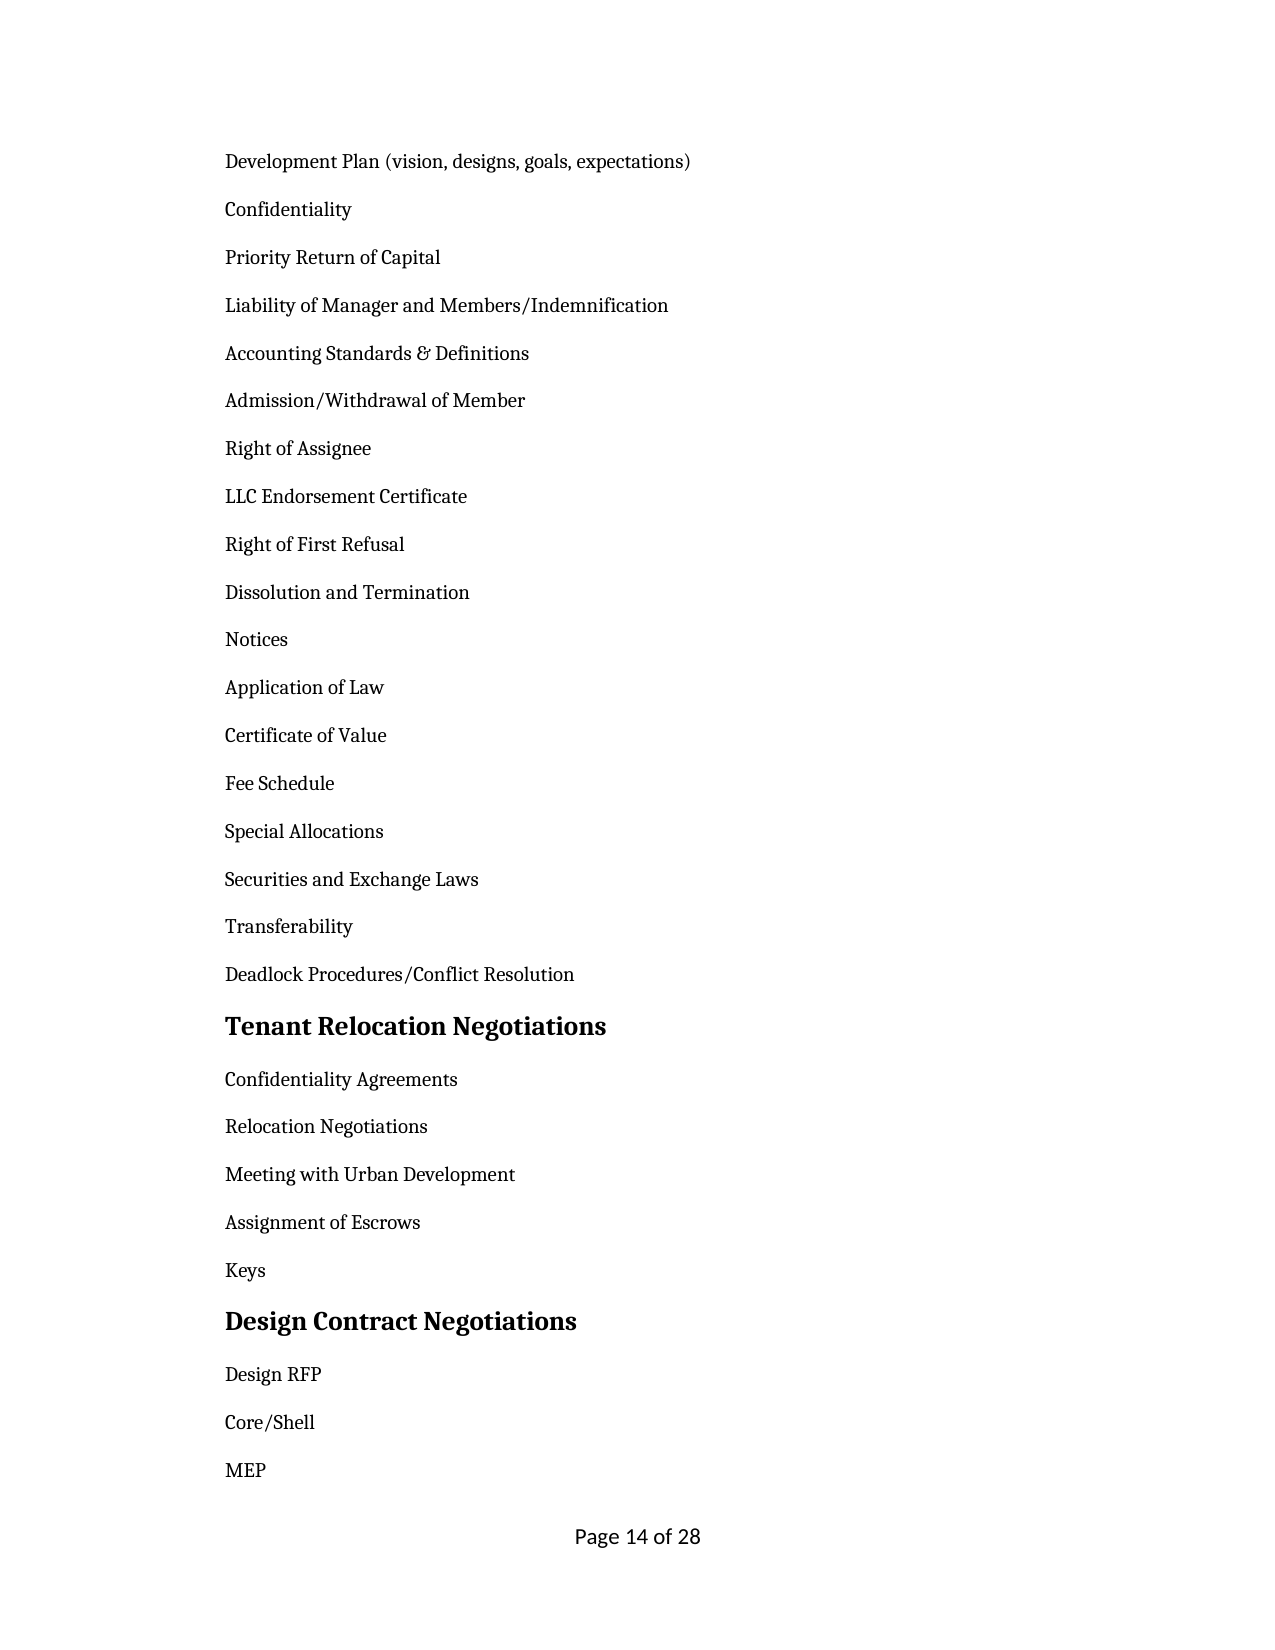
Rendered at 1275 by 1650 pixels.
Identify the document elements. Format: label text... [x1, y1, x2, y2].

subtitle Securities and Exchange Laws [225, 867, 1125, 891]
subtitle Application of Law [225, 676, 1125, 700]
subtitle Right of Assignee [225, 437, 1125, 461]
subtitle MEP [225, 1458, 1125, 1482]
subtitle Accounting Standards & Definitions [225, 341, 1125, 365]
subtitle Notices [225, 628, 1125, 652]
subtitle Relocation Negotiations [225, 1115, 1125, 1139]
subtitle Right of First Refusal [225, 532, 1125, 556]
subtitle Design RFP [225, 1363, 1125, 1387]
subtitle Tenant Relocation Negotiations [225, 1011, 1125, 1042]
subtitle Confidentiality [225, 198, 1125, 222]
subtitle Core/Shell [225, 1411, 1125, 1434]
subtitle Admission/Withdrawal of Member [225, 389, 1125, 413]
subtitle Fee Schedule [225, 772, 1125, 796]
subtitle Special Allocations [225, 819, 1125, 843]
subtitle Transferability [225, 915, 1125, 939]
subtitle LLC Endorsement Certificate [225, 485, 1125, 509]
subtitle Assignment of Escrows [225, 1211, 1125, 1234]
subtitle Certificate of Value [225, 724, 1125, 748]
subtitle Keys [225, 1258, 1125, 1282]
subtitle Liability of Manager and Members/Indemnification [225, 293, 1125, 317]
subtitle Development Plan (vision, designs, goals, expectations) [225, 150, 1125, 174]
subtitle Dissolution and Termination [225, 580, 1125, 604]
subtitle Confidentiality Agreements [225, 1067, 1125, 1091]
subtitle Meeting with Urban Development [225, 1163, 1125, 1187]
subtitle Priority Return of Capital [225, 246, 1125, 269]
subtitle Deadlock Procedures/Conflict Resolution [225, 963, 1125, 987]
subtitle Design Contract Negotiations [225, 1306, 1125, 1337]
